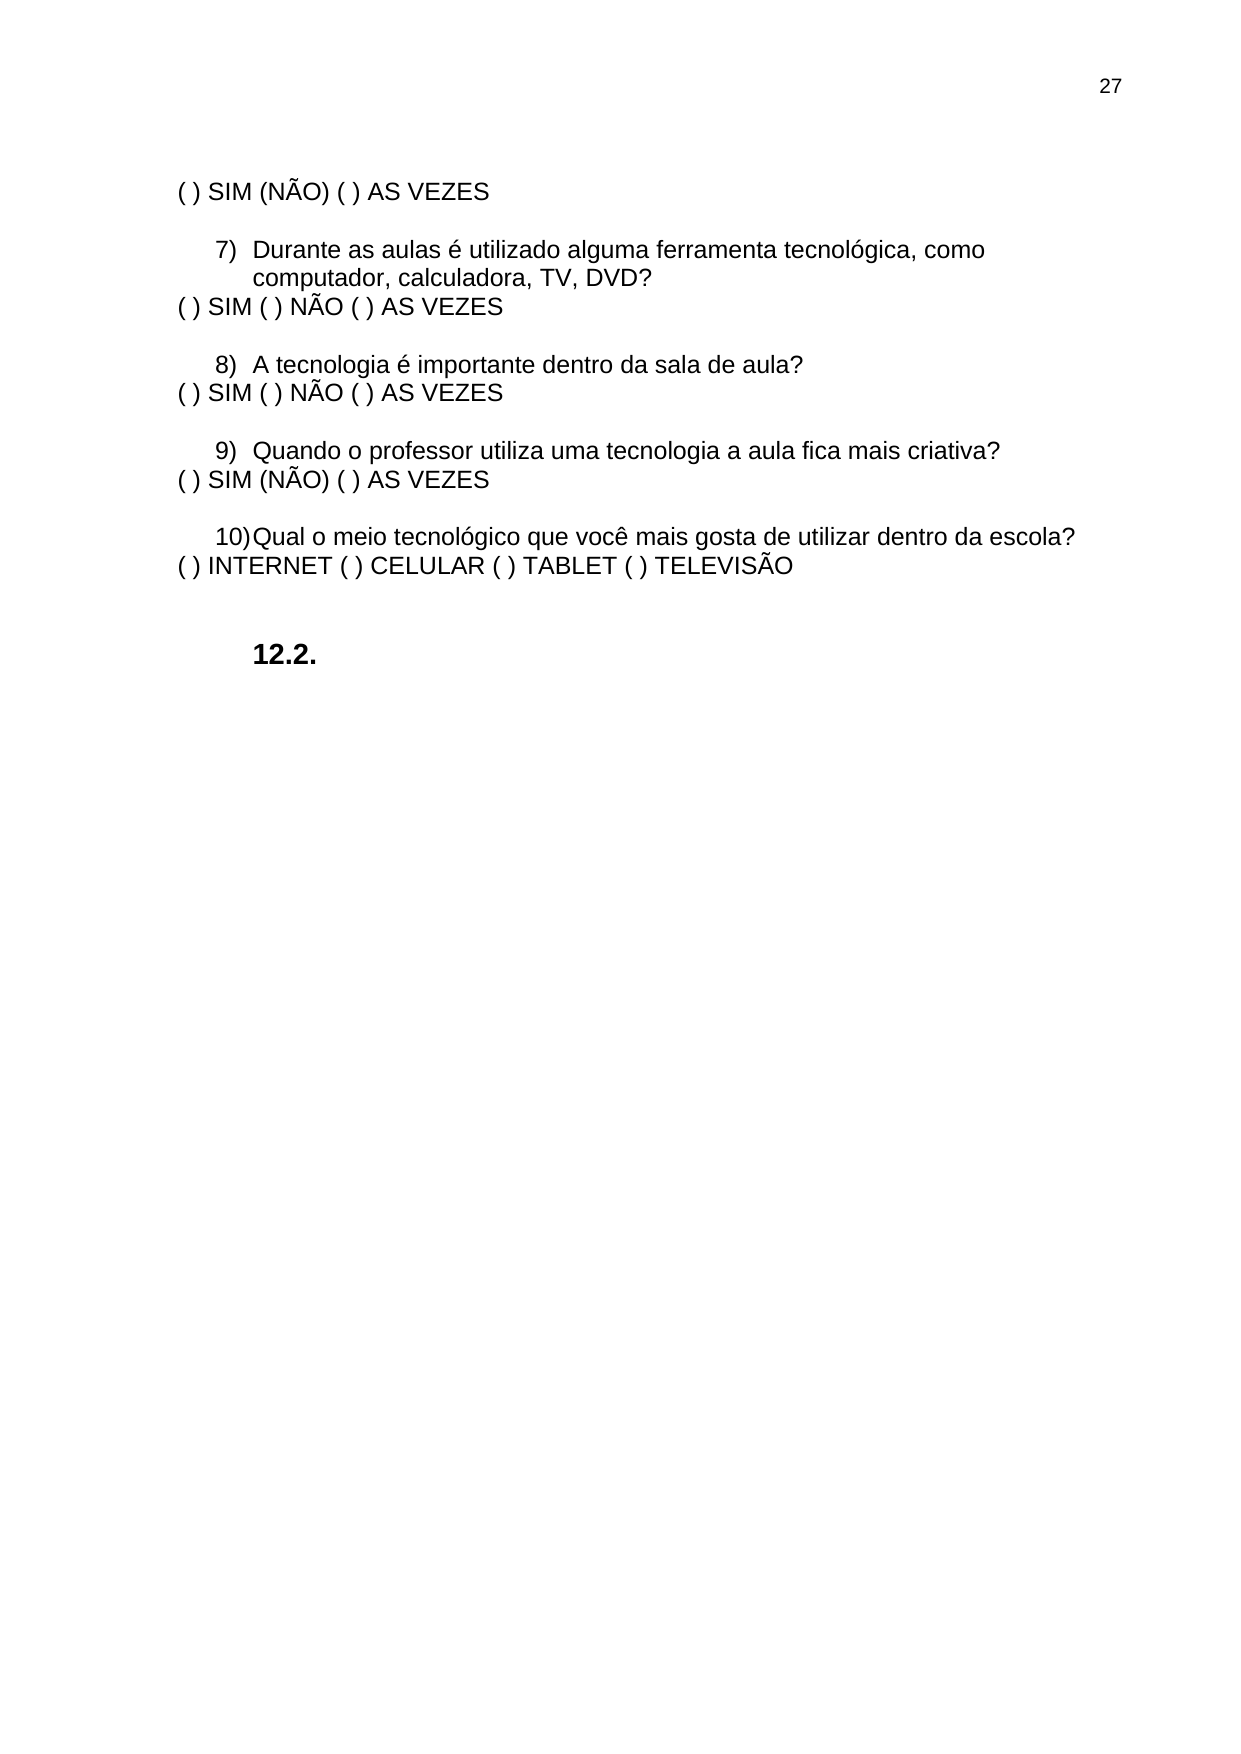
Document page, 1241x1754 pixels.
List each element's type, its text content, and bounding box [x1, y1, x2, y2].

list Durante as aulas é utilizado alguma ferramenta tecnológica, como computador, calculadora, TV, DVD? [215, 235, 1122, 292]
list ( ) INTERNET ( ) CELULAR ( ) TABLET ( ) TELEVISÃO [177, 551, 1122, 580]
list Quando o professor utiliza uma tecnologia a aula fica mais criativa? [215, 436, 1122, 465]
text ( ) SIM ( ) NÃO ( ) AS VEZES [177, 292, 1122, 321]
list A tecnologia é importante dentro da sala de aula? [215, 350, 1122, 378]
text ( ) SIM ( ) NÃO ( ) AS VEZES [177, 378, 1122, 407]
list ( ) SIM (NÃO) ( ) AS VEZES [177, 465, 1122, 493]
text ( ) SIM (NÃO) ( ) AS VEZES [177, 177, 1122, 206]
list Qual o meio tecnológico que você mais gosta de utilizar dentro da escola? [215, 522, 1122, 551]
